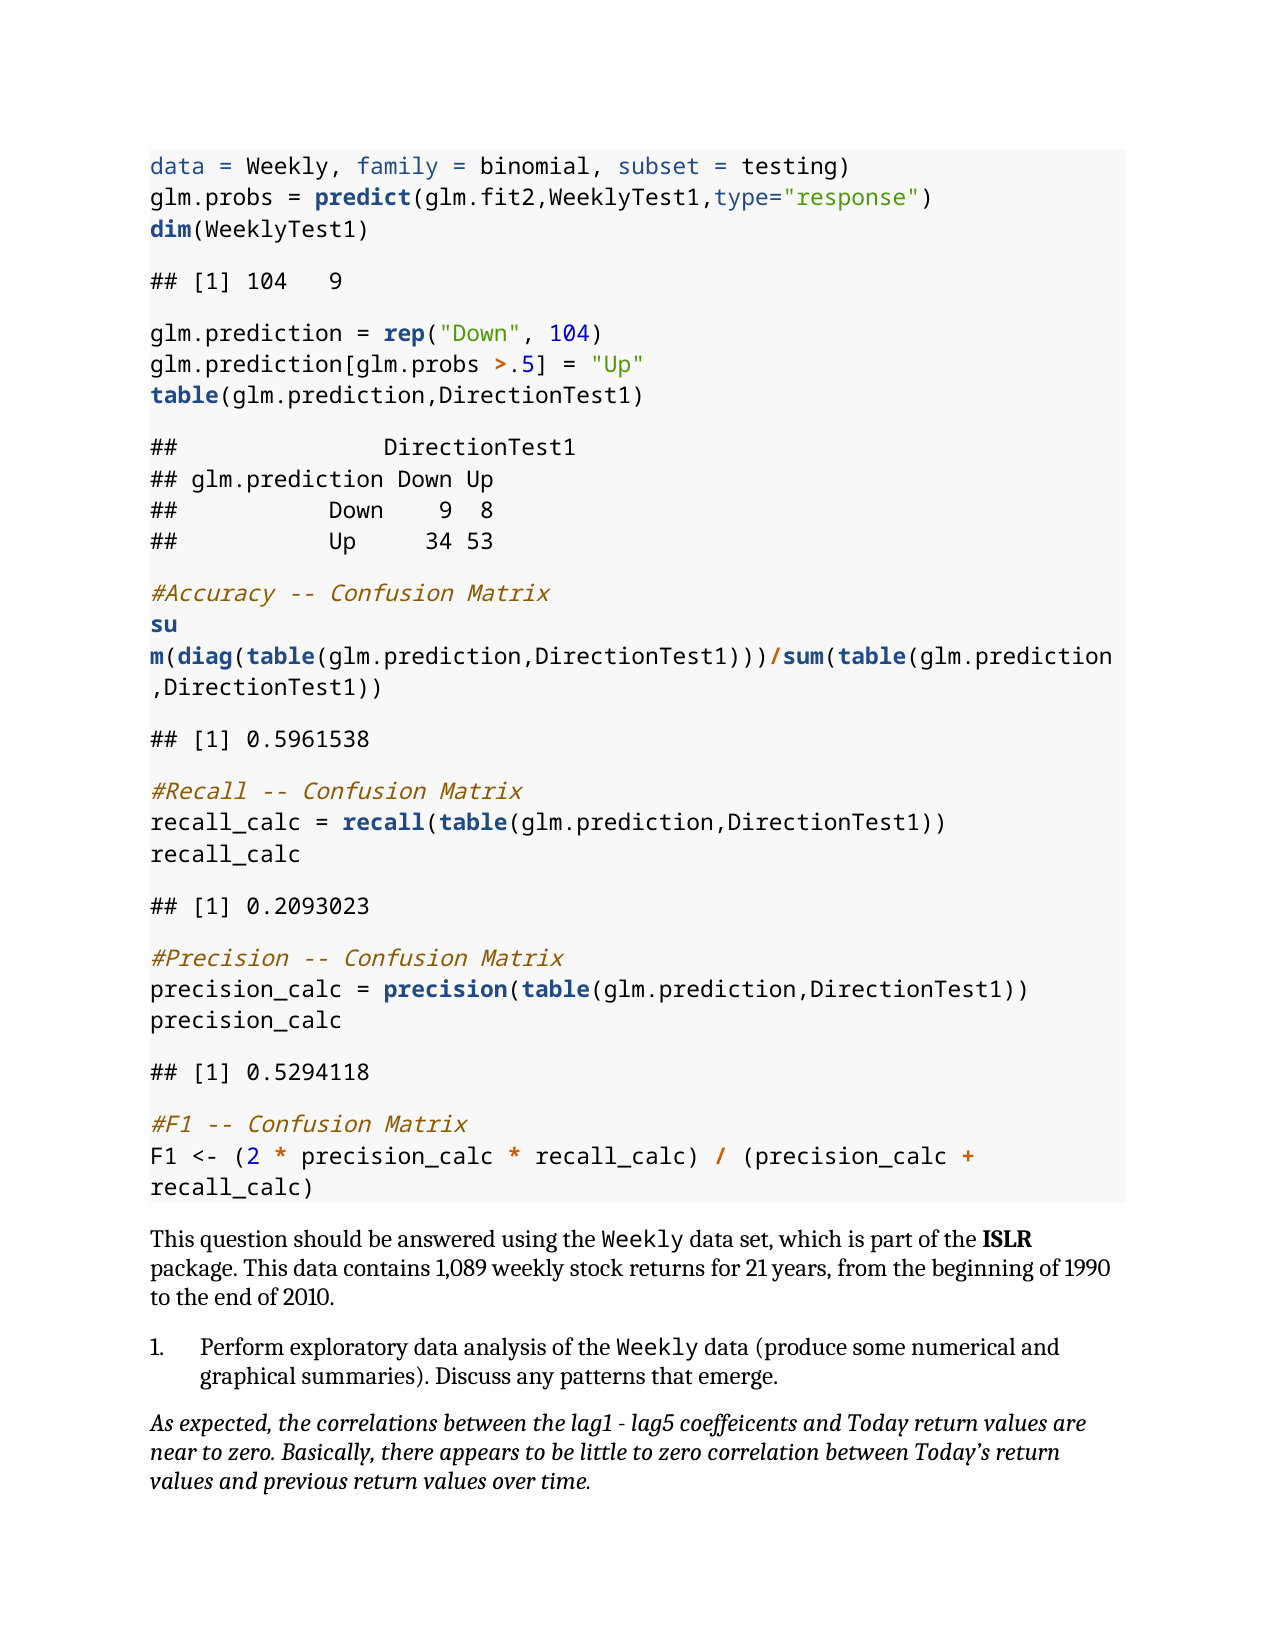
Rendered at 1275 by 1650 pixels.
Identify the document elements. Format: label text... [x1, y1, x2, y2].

text #Precision -- Confusion Matrix precision_calc = precision(table(glm.prediction,DirectionTest1)) precision_calc [342, 942, 1125, 1035]
text #Accuracy -- Confusion Matrix sum(diag(table(glm.prediction,DirectionTest1)))/sum(table(glm.prediction,DirectionTest1)) [150, 577, 1125, 702]
text ## [1] 0.5294118 [150, 1056, 1125, 1087]
text #Recall -- Confusion Matrix recall_calc = recall(table(glm.prediction,DirectionTest1)) recall_calc [150, 775, 1125, 869]
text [150, 150, 1125, 244]
text ## [1] 0.5961538 [150, 723, 1125, 754]
text ## DirectionTest1 ## glm.prediction Down Up ## Down 9 8 ## Up 34 53 [150, 431, 1125, 556]
text #F1 -- Confusion Matrix F1 <- (2 * precision_calc * recall_calc) / (precision_calc + recall_calc) [150, 1108, 1125, 1202]
text glm.prediction = rep("Down", 104) glm.prediction[glm.probs >.5] = "Up" table(glm.prediction,DirectionTest1) [604, 317, 1125, 410]
text As expected, the correlations between the lag1 - lag5 coeffeicents and Today return values are near to zero. Basically, there appears to be little to zero correlation between Today’s return values and previous return values over time. [150, 1409, 1125, 1495]
text ## [1] 104 9 [150, 264, 1125, 296]
text This question should be answered using the Weekly data set, which is part of the ISLR package. This data contains 1,089 weekly stock returns for 21 years, from the beginning of 1990 to the end of 2010. [150, 1223, 1125, 1312]
list Perform exploratory data analysis of the Weekly data (produce some numerical and graphical summaries). Discuss any patterns that emerge. [150, 1330, 1125, 1390]
text ## [1] 0.2093023 [150, 889, 1125, 921]
